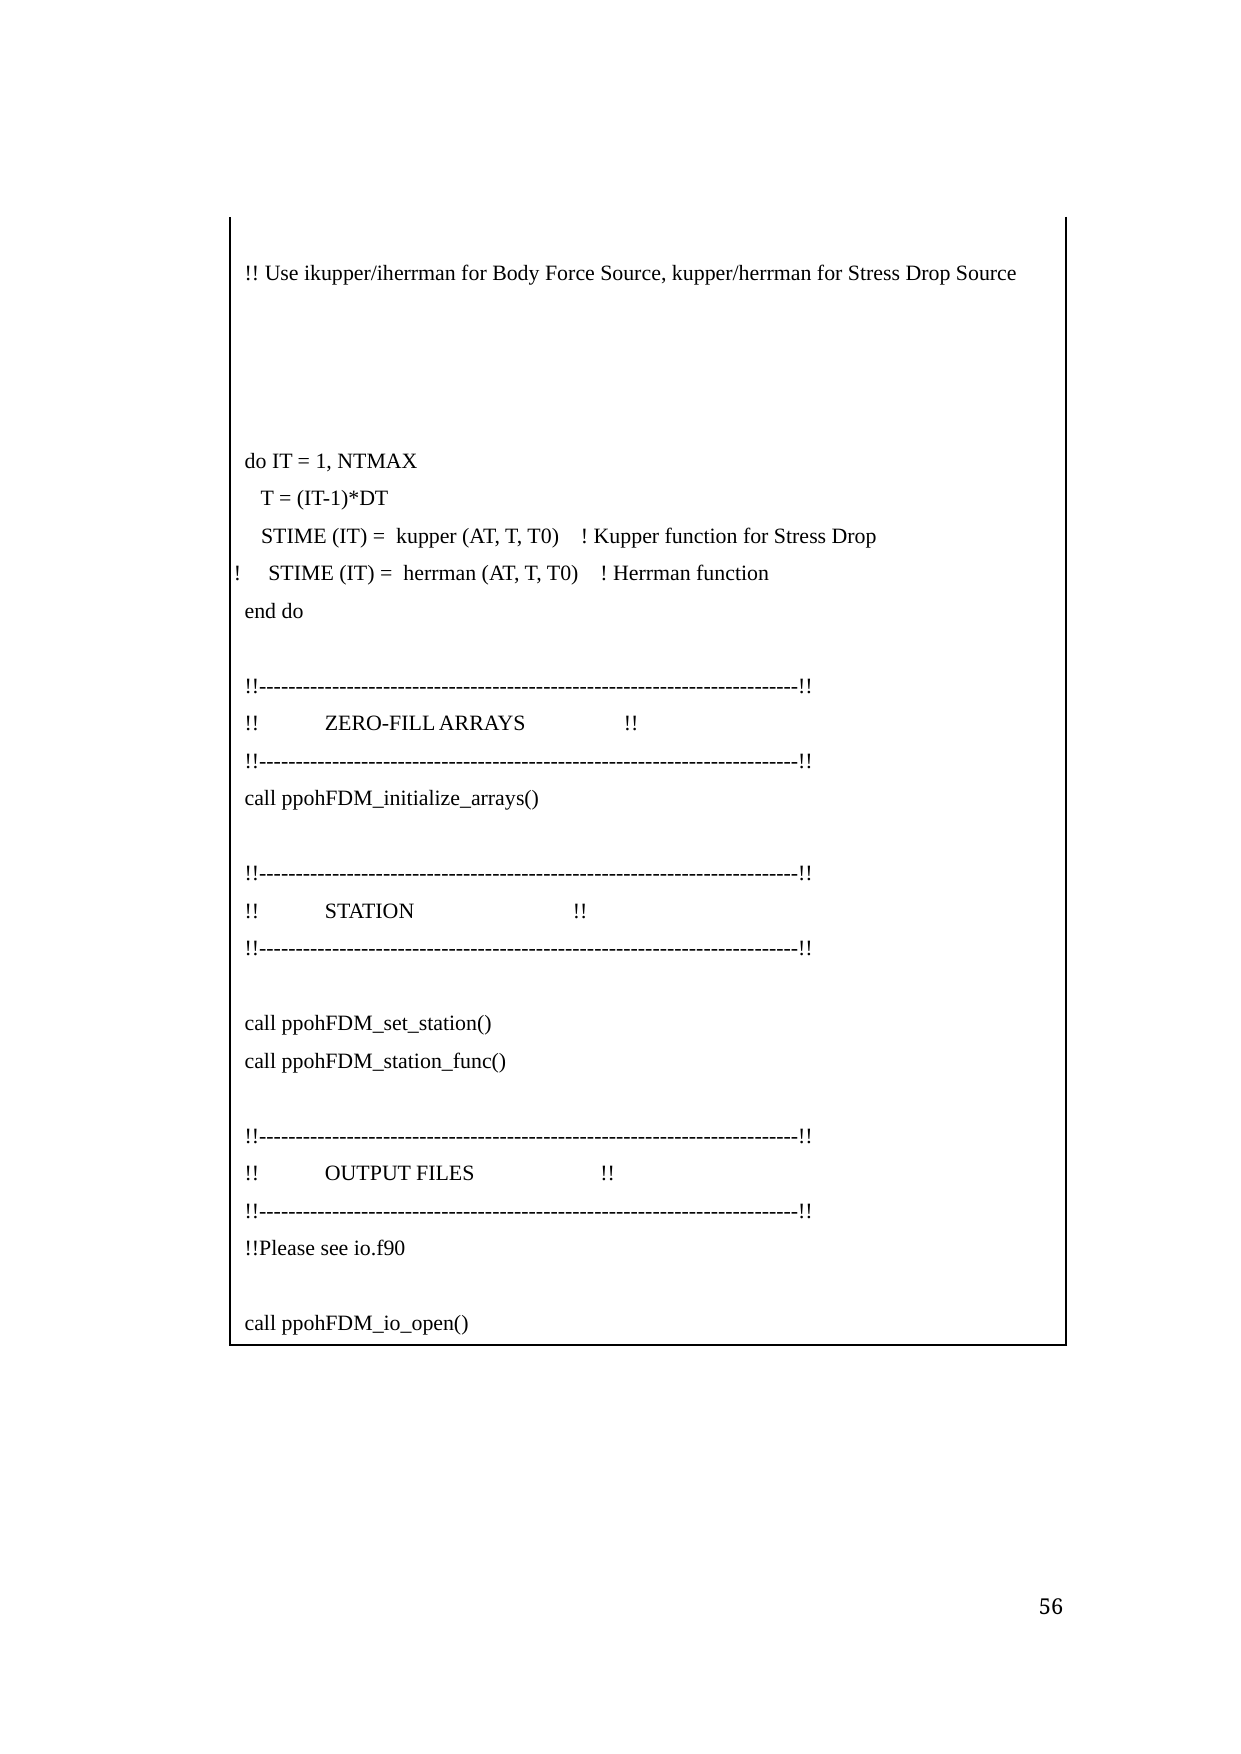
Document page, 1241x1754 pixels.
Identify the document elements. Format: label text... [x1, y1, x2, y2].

text !! OUTPUT FILES !! [231, 1154, 1065, 1192]
text !!--------------------------------------------------------------------------!! [231, 742, 1065, 779]
text call ppohFDM_station_func() [231, 1042, 1065, 1079]
text !! Use ikupper/iherrman for Body Force Source, kupper/herrman for Stress Drop Source [231, 254, 1065, 292]
text !!--------------------------------------------------------------------------!! [231, 1117, 1065, 1154]
text !! STATION !! [231, 892, 1065, 929]
text !!Please see io.f90 [231, 1229, 1065, 1267]
text !!--------------------------------------------------------------------------!! [231, 1192, 1065, 1229]
text !!--------------------------------------------------------------------------!! [231, 667, 1065, 704]
text do IT = 1, NTMAX [231, 442, 1065, 479]
text STIME (IT) = kupper (AT, T, T0) ! Kupper function for Stress Drop [231, 517, 1065, 554]
text call ppohFDM_initialize_arrays() [231, 779, 1065, 817]
text ! STIME (IT) = herrman (AT, T, T0) ! Herrman function [231, 554, 1065, 592]
text end do [231, 592, 1065, 629]
text call ppohFDM_io_open() [231, 1304, 1065, 1344]
text call ppohFDM_set_station() [231, 1004, 1065, 1042]
text !!--------------------------------------------------------------------------!! [231, 929, 1065, 967]
text T = (IT-1)*DT [231, 479, 1065, 517]
text !! ZERO-FILL ARRAYS !! [231, 704, 1065, 742]
text !!--------------------------------------------------------------------------!! [231, 854, 1065, 892]
